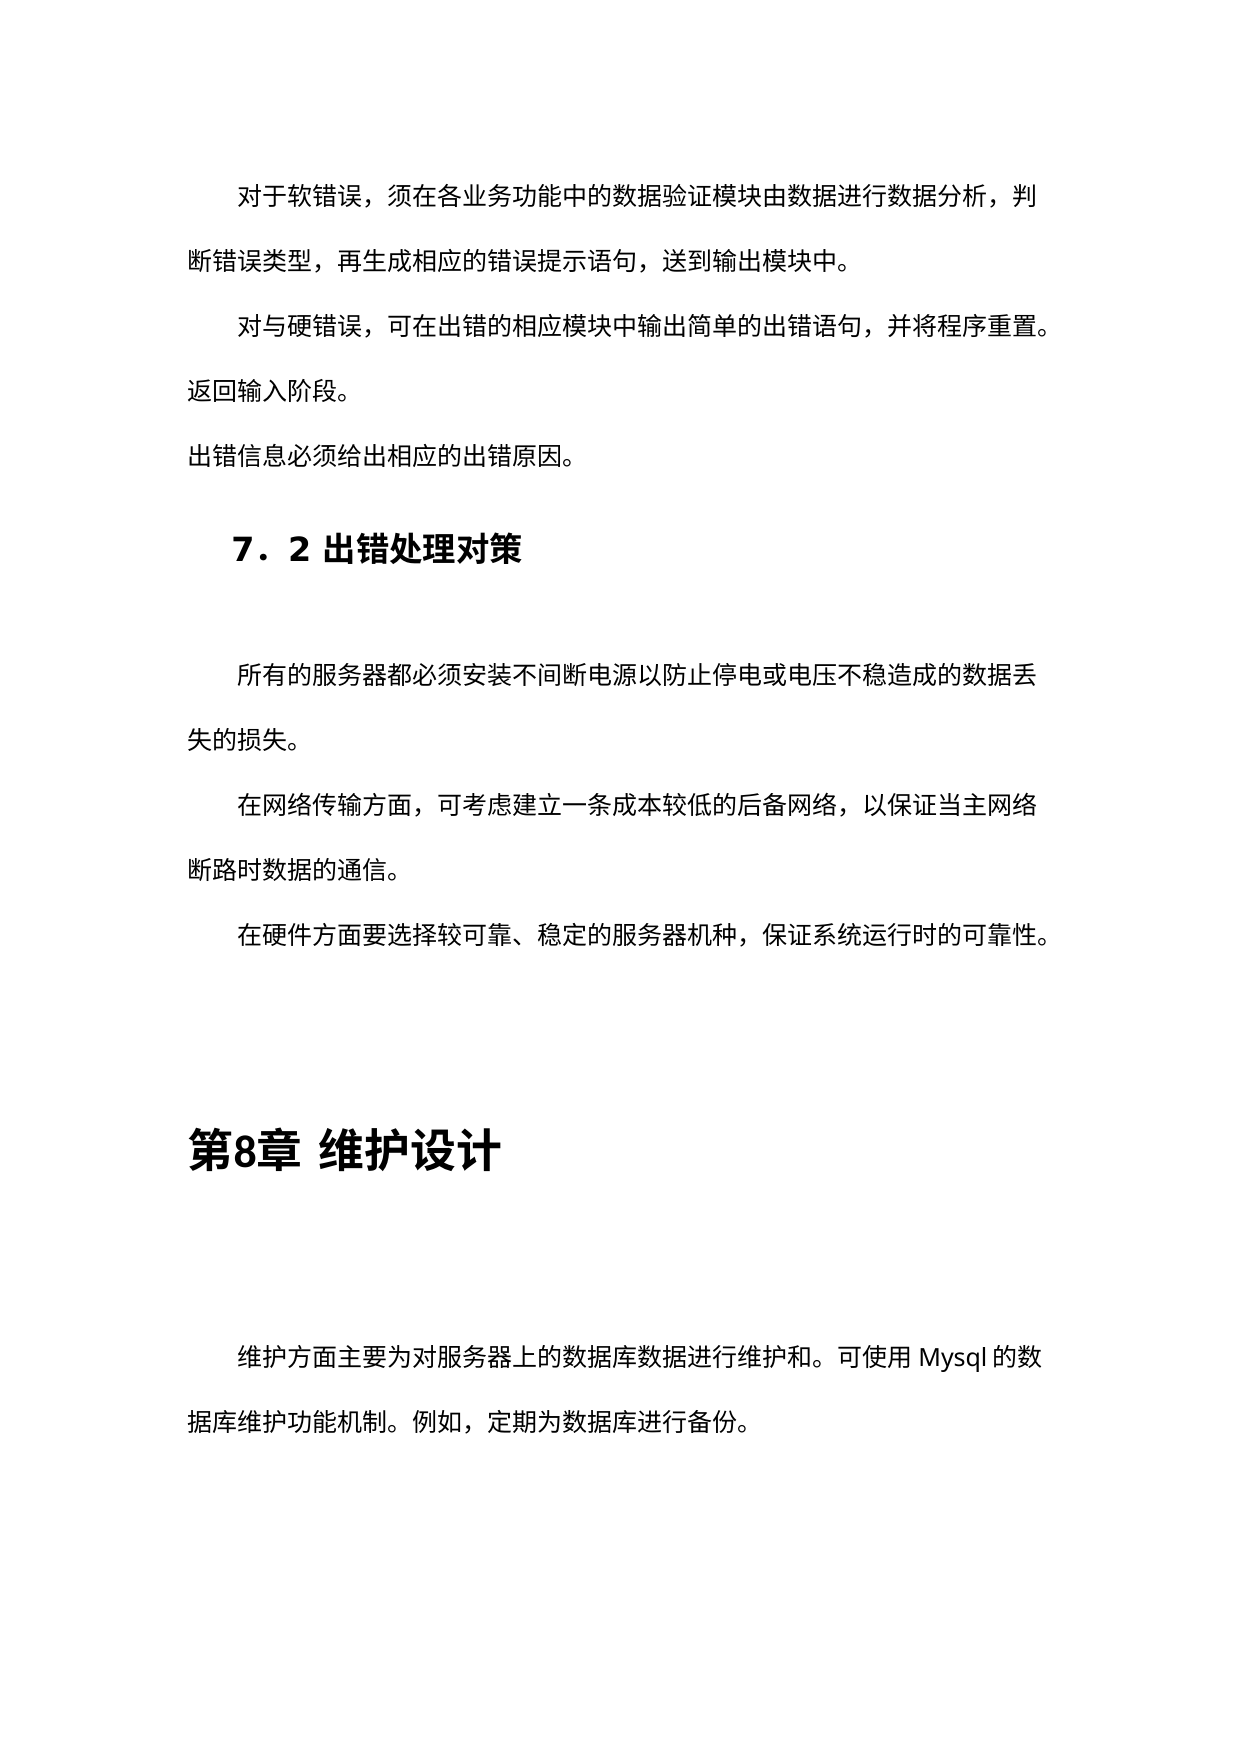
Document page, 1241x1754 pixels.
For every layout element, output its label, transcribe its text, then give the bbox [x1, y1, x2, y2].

text 对与硬错误，可在出错的相应模块中输出简单的出错语句，并将程序重置。返回输入阶段。 [187, 292, 1053, 422]
text 在硬件方面要选择较可靠、稳定的服务器机种，保证系统运行时的可靠性。 [187, 901, 1053, 966]
text 所有的服务器都必须安装不间断电源以防止停电或电压不稳造成的数据丢失的损失。 [187, 641, 1053, 771]
text 维护方面主要为对服务器上的数据库数据进行维护和。可使用 Mysql的数据库维护功能机制。例如，定期为数据库进行备份。 [187, 1323, 1053, 1453]
text 对于软错误，须在各业务功能中的数据验证模块由数据进行数据分析，判断错误类型，再生成相应的错误提示语句，送到输出模块中。 [187, 162, 1053, 292]
text 出错信息必须给出相应的出错原因。 [187, 422, 1053, 487]
subtitle 维护设计 [187, 1099, 1053, 1196]
subtitle 7．2 出错处理对策 [231, 514, 1053, 579]
text 在网络传输方面，可考虑建立一条成本较低的后备网络，以保证当主网络断路时数据的通信。 [187, 771, 1053, 901]
